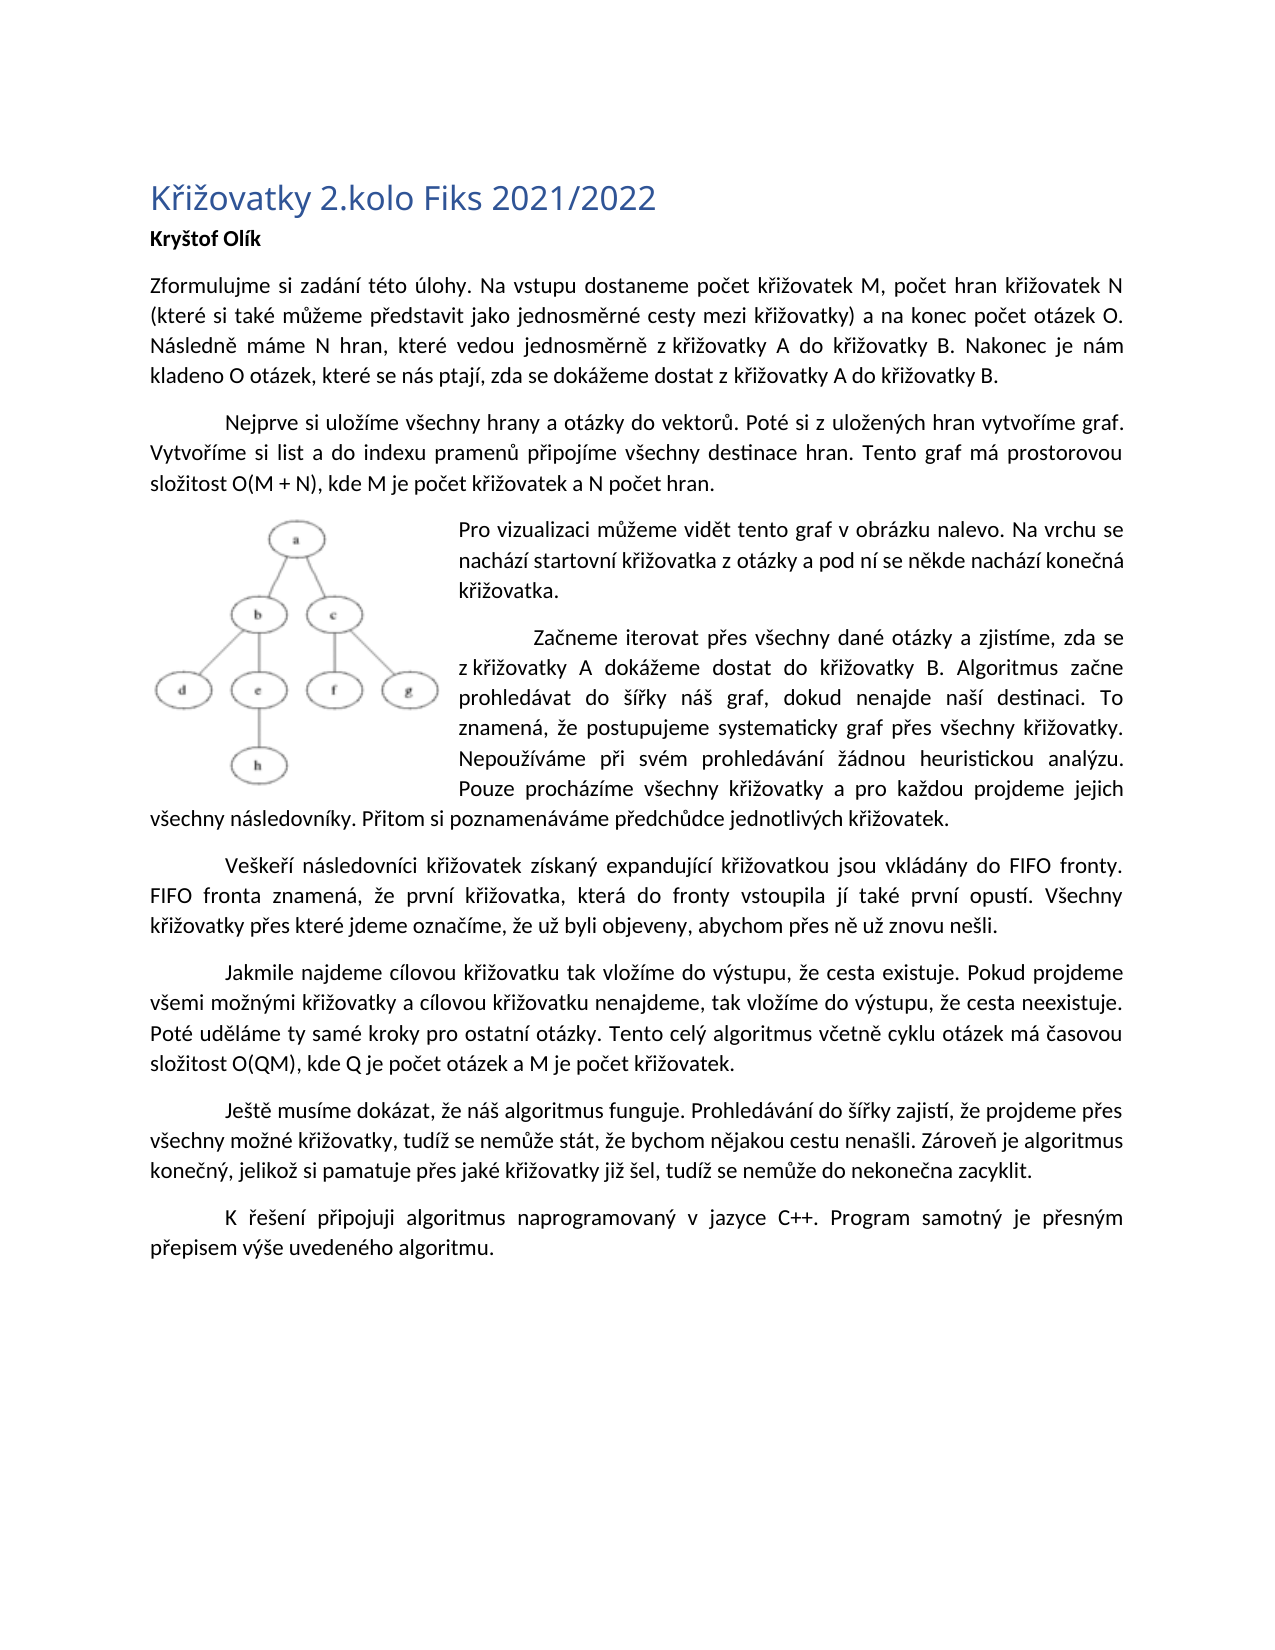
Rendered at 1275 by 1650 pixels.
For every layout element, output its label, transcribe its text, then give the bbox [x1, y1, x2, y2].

text K řešení připojuji algoritmus naprogramovaný v jazyce C++. Program samotný je přesným přepisem výše uvedeného algoritmu. [150, 1203, 1125, 1261]
text Jakmile najdeme cílovou křižovatku tak vložíme do výstupu, že cesta existuje. Pokud projdeme všemi možnými křižovatky a cílovou křižovatku nenajdeme, tak vložíme do výstupu, že cesta neexistuje. Poté uděláme ty samé kroky pro ostatní otázky. Tento celý algoritmus včetně cyklu otázek má časovou složitost O(QM), kde Q je počet otázek a M je počet křižovatek. [150, 958, 1125, 1077]
text Ještě musíme dokázat, že náš algoritmus funguje. Prohledávání do šířky zajistí, že projdeme přes všechny možné křižovatky, tudíž se nemůže stát, že bychom nějakou cestu nenašli. Zároveň je algoritmus konečný, jelikož si pamatuje přes jaké křižovatky již šel, tudíž se nemůže do nekonečna zacyklit. [150, 1096, 1125, 1184]
subtitle Křižovatky 2.kolo Fiks 2021/2022 [150, 175, 1125, 220]
text Kryštof Olík [150, 224, 1125, 252]
text Veškeří následovníci křižovatek získaný expandující křižovatkou jsou vkládány do FIFO fronty. FIFO fronta znamená, že první křižovatka, která do fronty vstoupila jí také první opustí. Všechny křižovatky přes které jdeme označíme, že už byli objeveny, abychom přes ně už znovu nešli. [150, 851, 1125, 939]
text Pro vizualizaci můžeme vidět tento graf v obrázku nalevo. Na vrchu se nachází startovní křižovatka z otázky a pod ní se někde nachází konečná křižovatka. [440, 516, 1125, 604]
text Zformulujme si zadání této úlohy. Na vstupu dostaneme počet křižovatek M, počet hran křižovatek N (které si také můžeme představit jako jednosměrné cesty mezi křižovatky) a na konec počet otázek O. Následně máme N hran, které vedou jednosměrně z křižovatky A do křižovatky B. Nakonec je nám kladeno O otázek, které se nás ptají, zda se dokážeme dostat z křižovatky A do křižovatky B. [150, 271, 1125, 389]
text Nejprve si uložíme všechny hrany a otázky do vektorů. Poté si z uložených hran vytvoříme graf. Vytvoříme si list a do indexu pramenů připojíme všechny destinace hran. Tento graf má prostorovou složitost O(M + N), kde M je počet křižovatek a N počet hran. [150, 408, 1125, 497]
text Začneme iterovat přes všechny dané otázky a zjistíme, zda se z křižovatky A dokážeme dostat do křižovatky B. Algoritmus začne prohledávat do šířky náš graf, dokud nenajde naší destinaci. To znamená, že postupujeme systematicky graf přes všechny křižovatky. Nepoužíváme při svém prohledávání žádnou heuristickou analýzu. Pouze procházíme všechny křižovatky a pro každou projdeme jejich všechny následovníky. Přitom si poznamenáváme předchůdce jednotlivých křižovatek. [150, 623, 1125, 832]
picture [150, 515, 440, 786]
